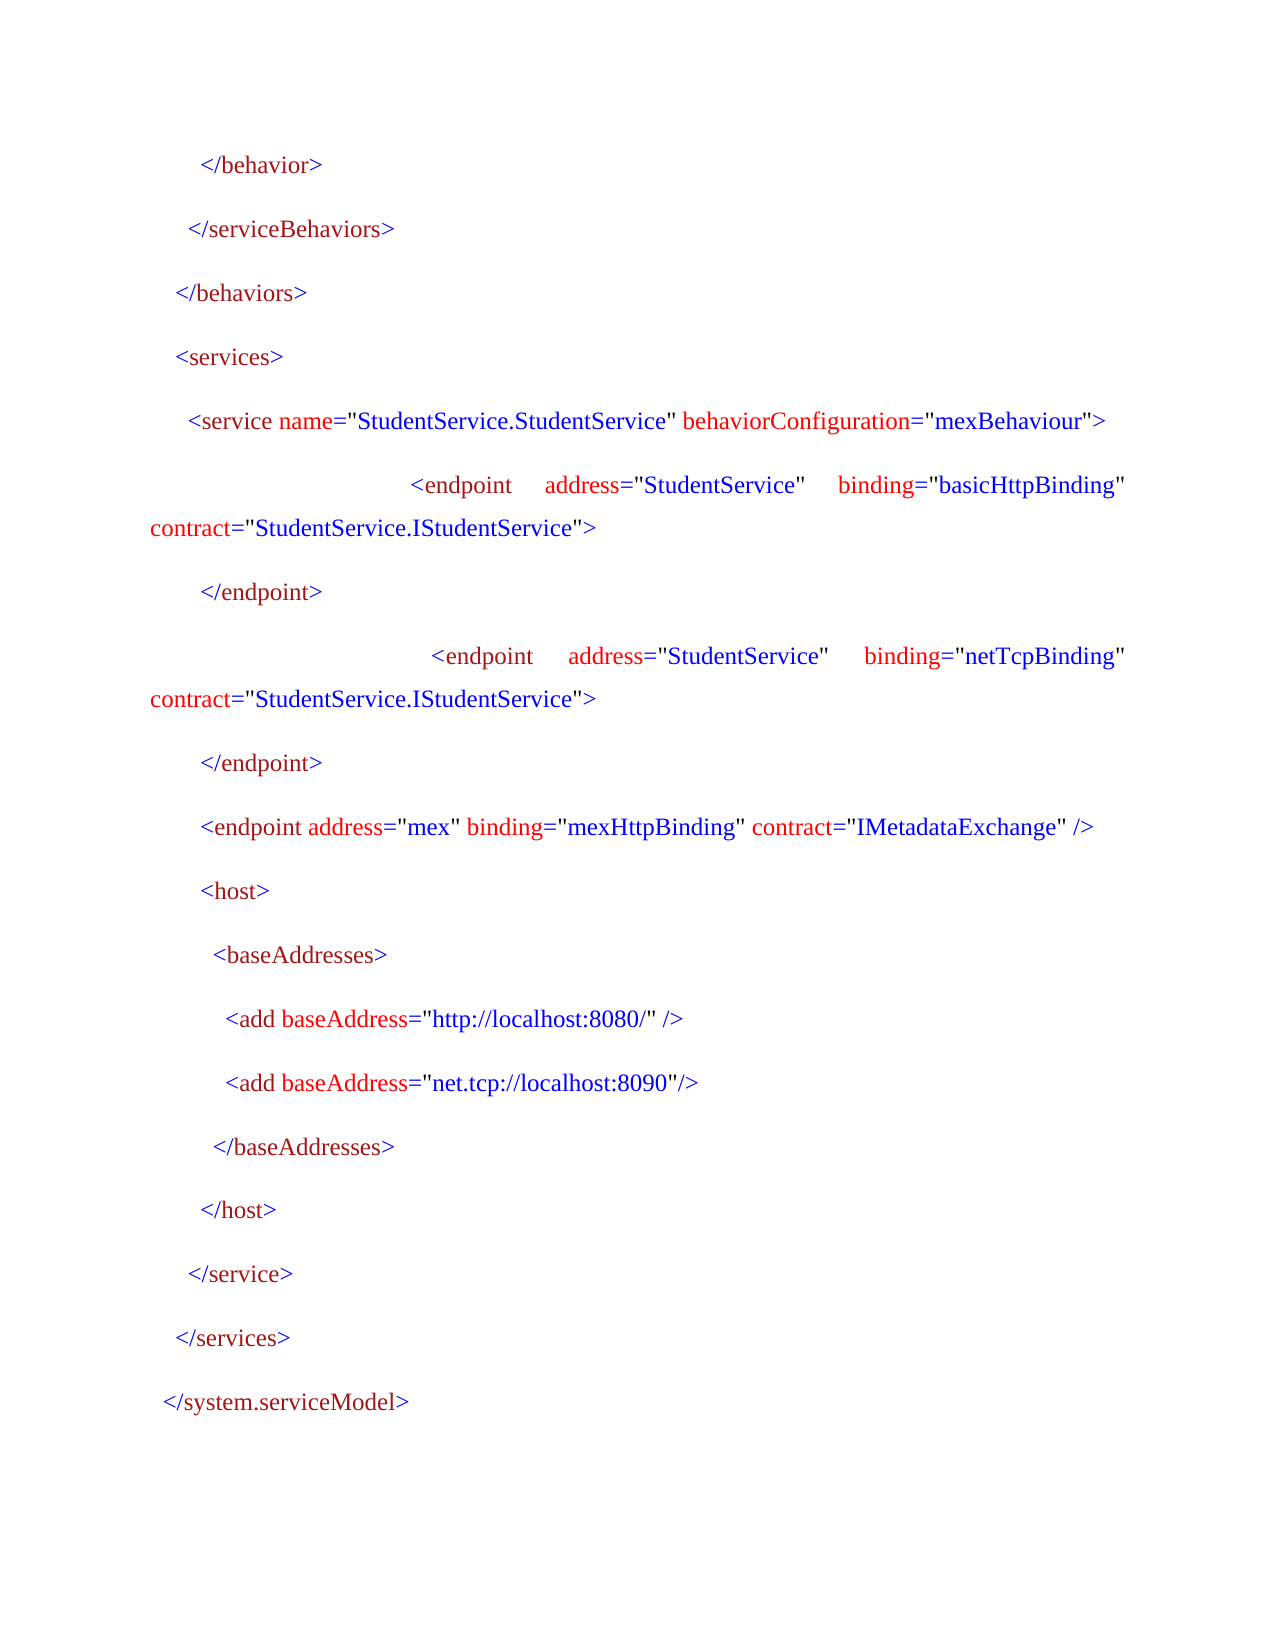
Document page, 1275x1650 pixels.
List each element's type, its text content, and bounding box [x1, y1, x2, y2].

text </baseAddresses> [150, 1132, 1125, 1160]
text </serviceBehaviors> [150, 214, 1125, 243]
text <host> [150, 876, 1125, 904]
text <services> [150, 342, 1125, 371]
text </host> [150, 1196, 1125, 1224]
text </behaviors> [150, 278, 1125, 307]
text </service> [150, 1259, 1125, 1288]
text <endpoint address="mex" binding="mexHttpBinding" contract="IMetadataExchange" /> [150, 812, 1125, 841]
text <service name="StudentService.StudentService" behaviorConfiguration="mexBehaviour"> [150, 406, 1125, 434]
text </endpoint> [150, 577, 1125, 606]
text <add baseAddress="http://localhost:8080/" /> [150, 1004, 1125, 1032]
text <endpoint address="StudentService" binding="basicHttpBinding" contract="StudentService.IStudentService"> [150, 470, 1125, 542]
text <baseAddresses> [150, 940, 1125, 968]
text </system.serviceModel> [150, 1387, 1125, 1416]
text <endpoint address="StudentService" binding="netTcpBinding" contract="StudentService.IStudentService"> [150, 641, 1125, 713]
text </endpoint> [150, 748, 1125, 777]
text <add baseAddress="net.tcp://localhost:8090"/> [150, 1068, 1125, 1096]
text </services> [150, 1323, 1125, 1352]
text </behavior> [150, 150, 1125, 179]
